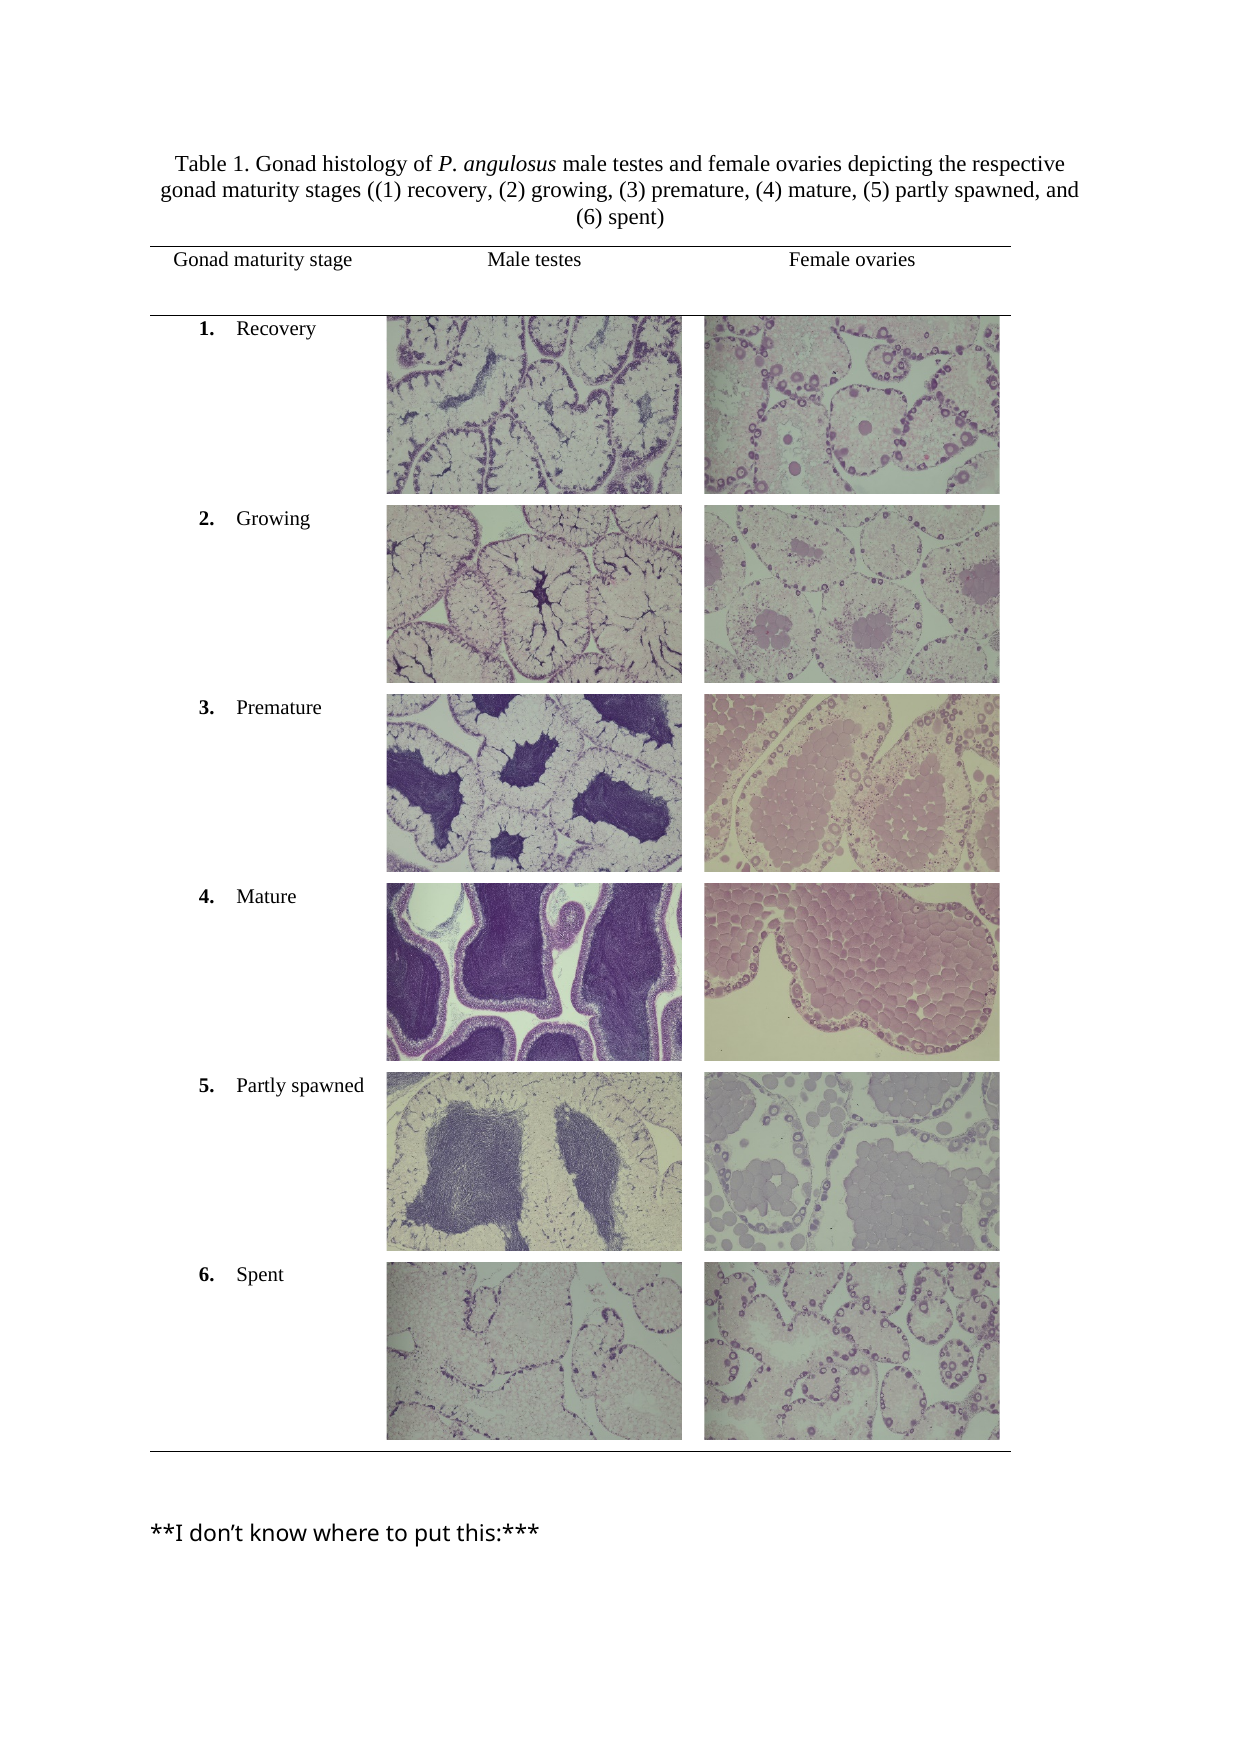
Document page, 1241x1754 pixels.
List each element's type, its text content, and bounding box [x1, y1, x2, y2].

table_header Male testes [375, 247, 693, 315]
picture [704, 694, 1000, 872]
picture [386, 1072, 682, 1251]
picture [704, 316, 1000, 494]
table_header Gonad maturity stage [150, 247, 375, 315]
picture [386, 505, 682, 683]
table_cell [375, 1262, 693, 1451]
table_cell Premature [150, 695, 375, 884]
table_cell Spent [150, 1262, 375, 1451]
picture [704, 883, 1000, 1061]
table_cell [693, 695, 1011, 884]
table_cell Partly spawned [150, 1073, 375, 1262]
table_cell [375, 884, 693, 1073]
picture [386, 883, 682, 1061]
table_cell [375, 695, 693, 884]
picture [704, 505, 1000, 683]
text **I don’t know where to put this:*** [150, 1517, 1090, 1548]
table_cell [375, 1073, 693, 1262]
table_cell [693, 1262, 1011, 1451]
picture [704, 1072, 1000, 1251]
table_cell Recovery [150, 316, 375, 505]
picture [386, 1262, 682, 1440]
table_cell [375, 505, 693, 694]
table_cell Mature [150, 884, 375, 1073]
picture [704, 1262, 1000, 1440]
table_cell [693, 884, 1011, 1073]
table_cell [375, 316, 693, 505]
table_cell [693, 316, 1011, 505]
table_cell [693, 505, 1011, 694]
picture [386, 694, 682, 872]
table_cell [693, 1073, 1011, 1262]
table_cell Growing [150, 505, 375, 694]
picture [386, 316, 682, 494]
table_header Female ovaries [693, 247, 1011, 315]
